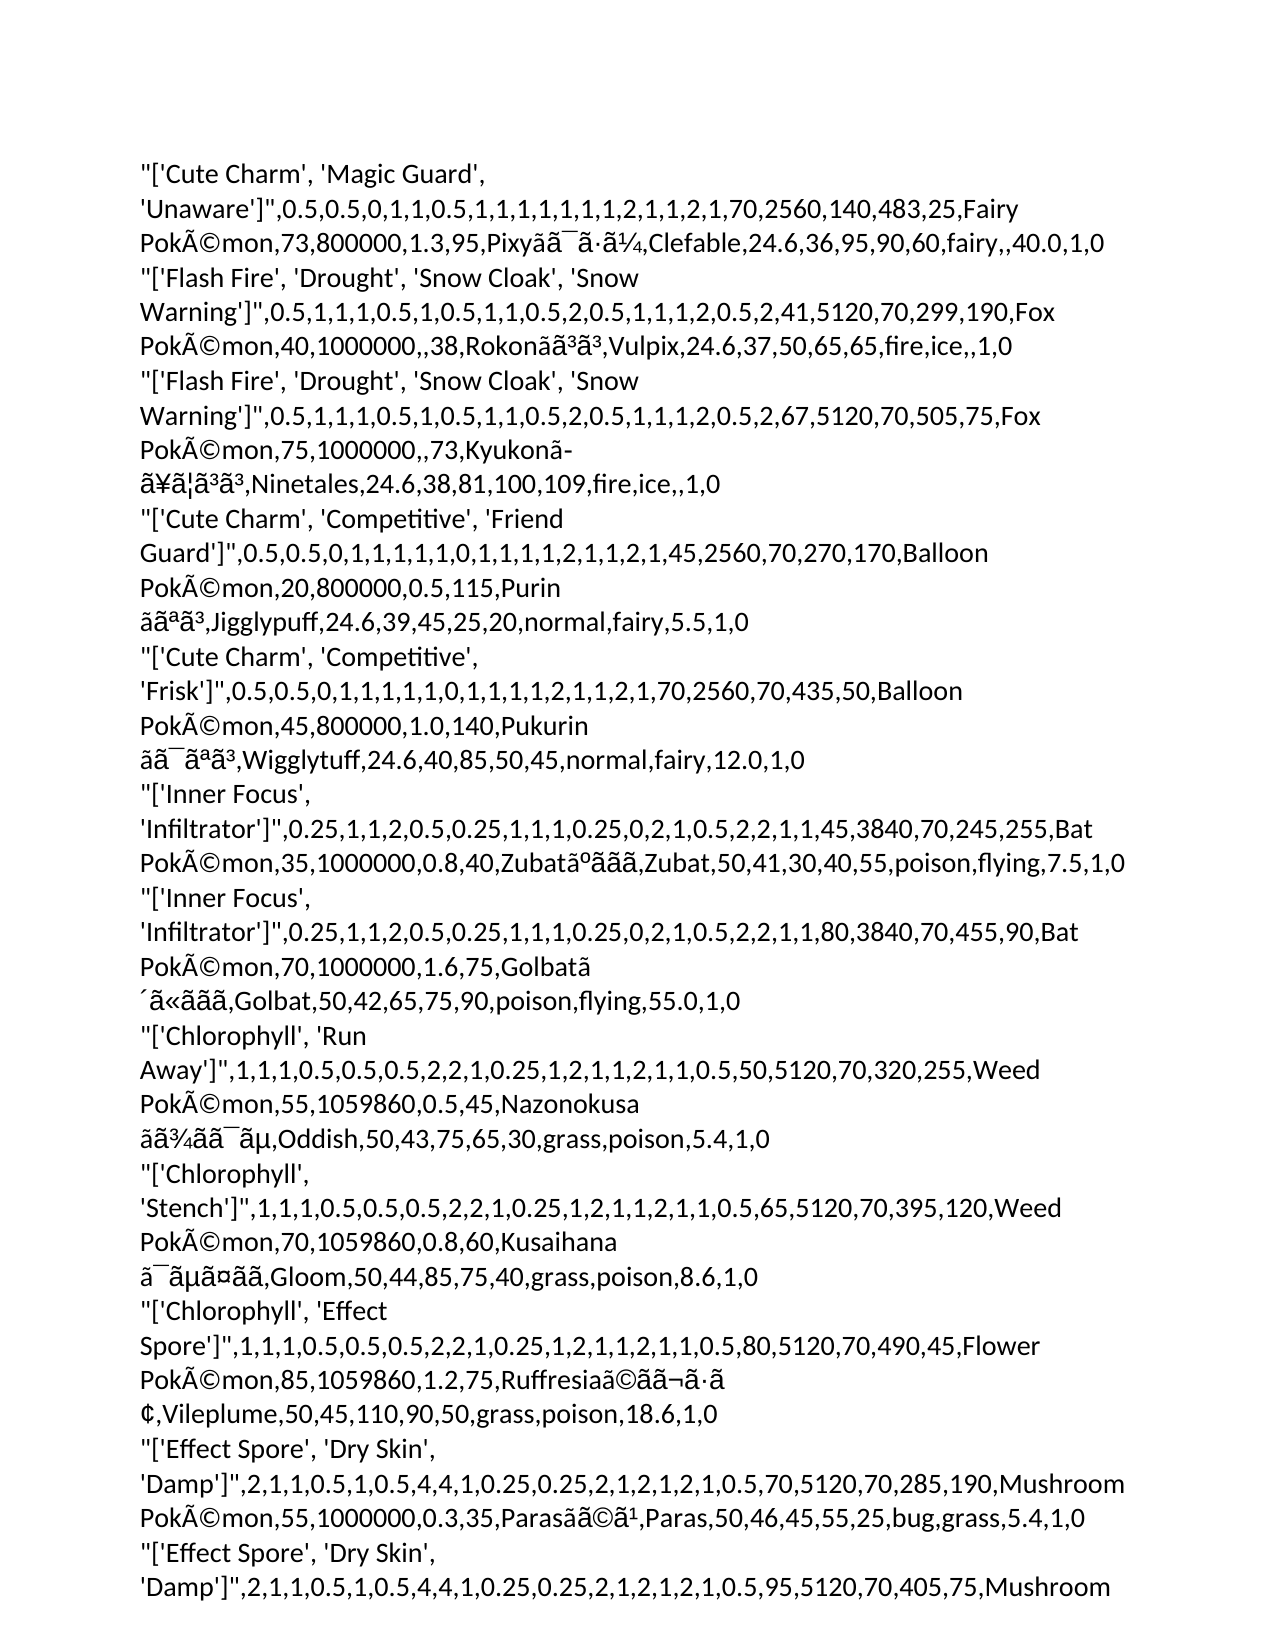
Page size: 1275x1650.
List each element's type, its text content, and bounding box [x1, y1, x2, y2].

text "['Flash Fire', 'Drought', 'Snow Cloak', 'Snow Warning']",0.5,1,1,1,0.5,1,0.5,1,1,0.5,2,0.5,1,1,1,2,0.5,2,41,5120,70,299,190,Fox PokÃ©mon,40,1000000,,38,Rokonã­ã³ã³,Vulpix,24.6,37,50,65,65,fire,ice,,1,0 [139, 260, 1135, 363]
text "['Chlorophyll', 'Effect Spore']",1,1,1,0.5,0.5,0.5,2,2,1,0.25,1,2,1,1,2,1,1,0.5,80,5120,70,490,45,Flower PokÃ©mon,85,1059860,1.2,75,Ruffresiaã©ãã¬ã·ã¢,Vileplume,50,45,110,90,50,grass,poison,18.6,1,0 [139, 1293, 1135, 1431]
text "['Cute Charm', 'Competitive', 'Frisk']",0.5,0.5,0,1,1,1,1,1,0,1,1,1,1,2,1,1,2,1,70,2560,70,435,50,Balloon PokÃ©mon,45,800000,1.0,140,Pukurinãã¯ãªã³,Wigglytuff,24.6,40,85,50,45,normal,fairy,12.0,1,0 [139, 639, 1135, 776]
text "['Cute Charm', 'Competitive', 'Friend Guard']",0.5,0.5,0,1,1,1,1,1,0,1,1,1,1,2,1,1,2,1,45,2560,70,270,170,Balloon PokÃ©mon,20,800000,0.5,115,Purinããªã³,Jigglypuff,24.6,39,45,25,20,normal,fairy,5.5,1,0 [139, 501, 1135, 638]
text "['Inner Focus', 'Infiltrator']",0.25,1,1,2,0.5,0.25,1,1,1,0.25,0,2,1,0.5,2,2,1,1,45,3840,70,245,255,Bat PokÃ©mon,35,1000000,0.8,40,Zubatãºããã,Zubat,50,41,30,40,55,poison,flying,7.5,1,0 [139, 777, 1135, 880]
text "['Cute Charm', 'Magic Guard', 'Unaware']",0.5,0.5,0,1,1,0.5,1,1,1,1,1,1,1,2,1,1,2,1,70,2560,140,483,25,Fairy PokÃ©mon,73,800000,1.3,95,Pixyãã¯ã·ã¼,Clefable,24.6,36,95,90,60,fairy,,40.0,1,0 [139, 156, 1135, 259]
text "['Chlorophyll', 'Stench']",1,1,1,0.5,0.5,0.5,2,2,1,0.25,1,2,1,1,2,1,1,0.5,65,5120,70,395,120,Weed PokÃ©mon,70,1059860,0.8,60,Kusaihanaã¯ãµã¤ãã,Gloom,50,44,85,75,40,grass,poison,8.6,1,0 [139, 1156, 1135, 1293]
text "['Effect Spore', 'Dry Skin', 'Damp']",2,1,1,0.5,1,0.5,4,4,1,0.25,0.25,2,1,2,1,2,1,0.5,70,5120,70,285,190,Mushroom PokÃ©mon,55,1000000,0.3,35,Parasãã©ã¹,Paras,50,46,45,55,25,bug,grass,5.4,1,0 [139, 1431, 1135, 1534]
text "['Inner Focus', 'Infiltrator']",0.25,1,1,2,0.5,0.25,1,1,1,0.25,0,2,1,0.5,2,2,1,1,80,3840,70,455,90,Bat PokÃ©mon,70,1000000,1.6,75,Golbatã´ã«ããã,Golbat,50,42,65,75,90,poison,flying,55.0,1,0 [139, 880, 1135, 1017]
text "['Flash Fire', 'Drought', 'Snow Cloak', 'Snow Warning']",0.5,1,1,1,0.5,1,0.5,1,1,0.5,2,0.5,1,1,1,2,0.5,2,67,5120,70,505,75,Fox PokÃ©mon,75,1000000,,73,Kyukonã­ã¥ã¦ã³ã³,Ninetales,24.6,38,81,100,109,fire,ice,,1,0 [139, 363, 1135, 501]
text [139, 1535, 1135, 1603]
text "['Chlorophyll', 'Run Away']",1,1,1,0.5,0.5,0.5,2,2,1,0.25,1,2,1,1,2,1,1,0.5,50,5120,70,320,255,Weed PokÃ©mon,55,1059860,0.5,45,Nazonokusaãã¾ãã¯ãµ,Oddish,50,43,75,65,30,grass,poison,5.4,1,0 [139, 1018, 1135, 1155]
